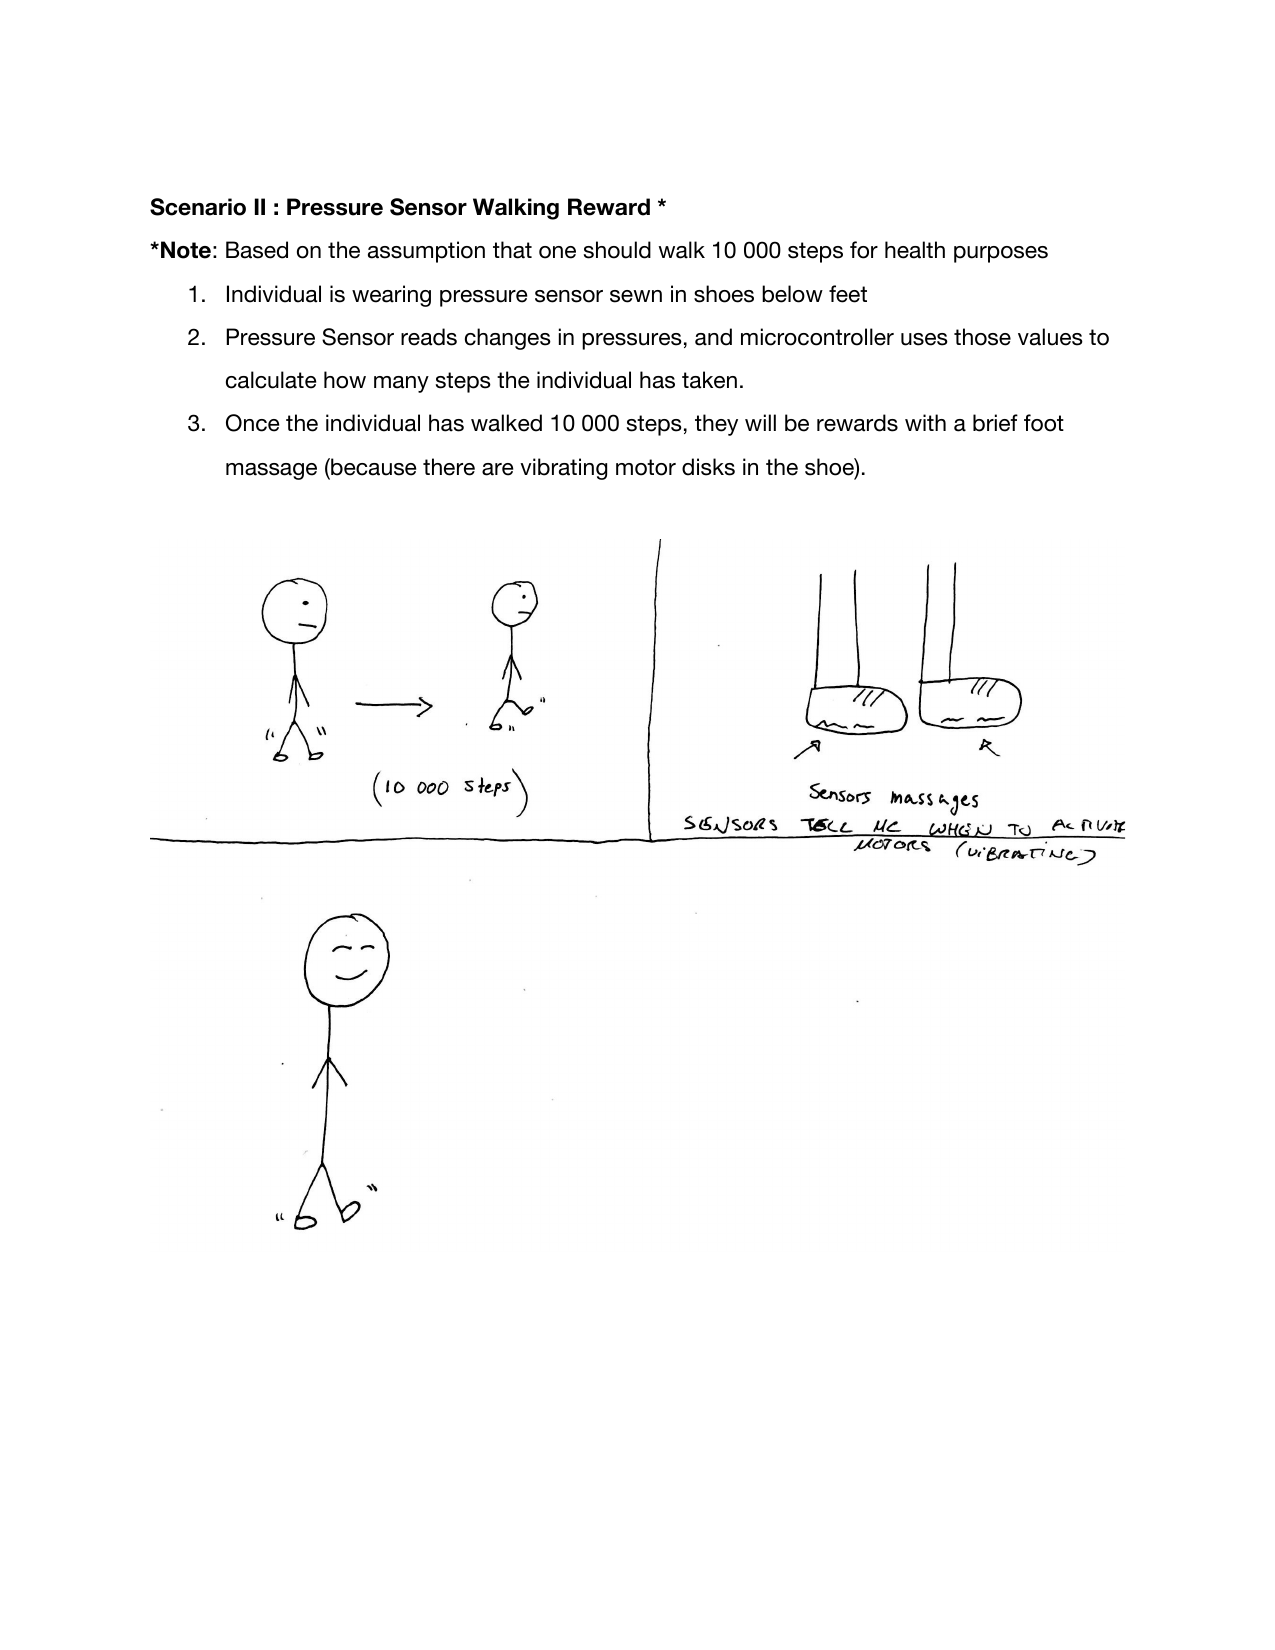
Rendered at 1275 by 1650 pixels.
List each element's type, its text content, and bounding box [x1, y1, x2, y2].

list Once the individual has walked 10 000 steps, they will be rewards with a brief foot massage (because there are vibrating motor disks in the shoe). [187, 409, 1125, 481]
list Individual is wearing pressure sensor sewn in shoes below feet [187, 280, 1125, 308]
text Scenario II : Pressure Sensor Walking Reward * [150, 193, 1125, 222]
picture [150, 539, 1125, 1252]
list Pressure Sensor reads changes in pressures, and microcontroller uses those values to calculate how many steps the individual has taken. [187, 323, 1125, 395]
text *Note: Based on the assumption that one should walk 10 000 steps for health purposes [150, 236, 1125, 265]
